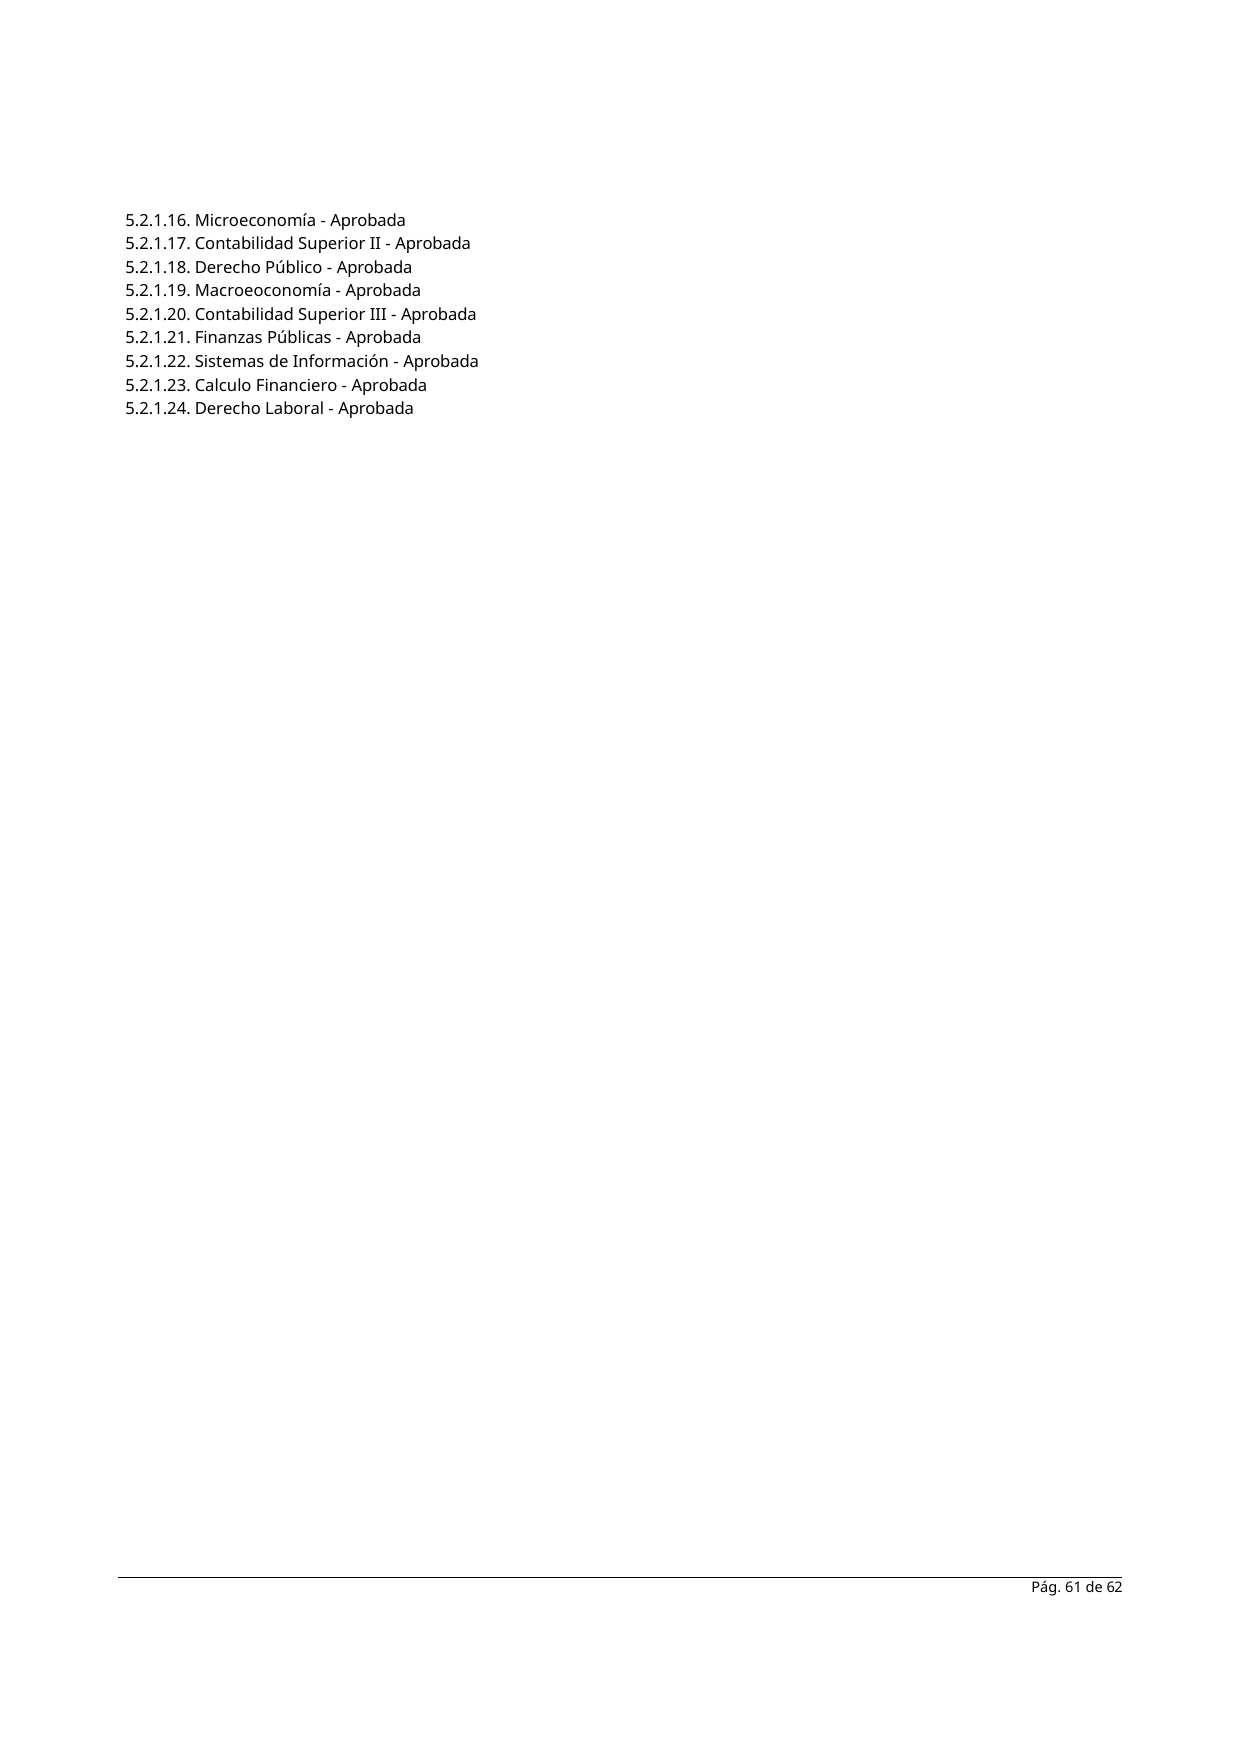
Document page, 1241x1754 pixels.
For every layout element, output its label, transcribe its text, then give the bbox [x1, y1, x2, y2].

list Sistemas de Información - Aprobada [125, 349, 1063, 372]
list Contabilidad Superior III - Aprobada [125, 302, 1063, 325]
list Calculo Financiero - Aprobada [125, 373, 1063, 396]
list Macroeoconomía - Aprobada [125, 279, 1063, 302]
list Microeconomía - Aprobada [125, 208, 1063, 231]
list Derecho Laboral - Aprobada [125, 397, 1063, 419]
list Finanzas Públicas - Aprobada [125, 326, 1063, 349]
list Derecho Público - Aprobada [125, 255, 1063, 278]
list Contabilidad Superior II - Aprobada [125, 232, 1063, 254]
